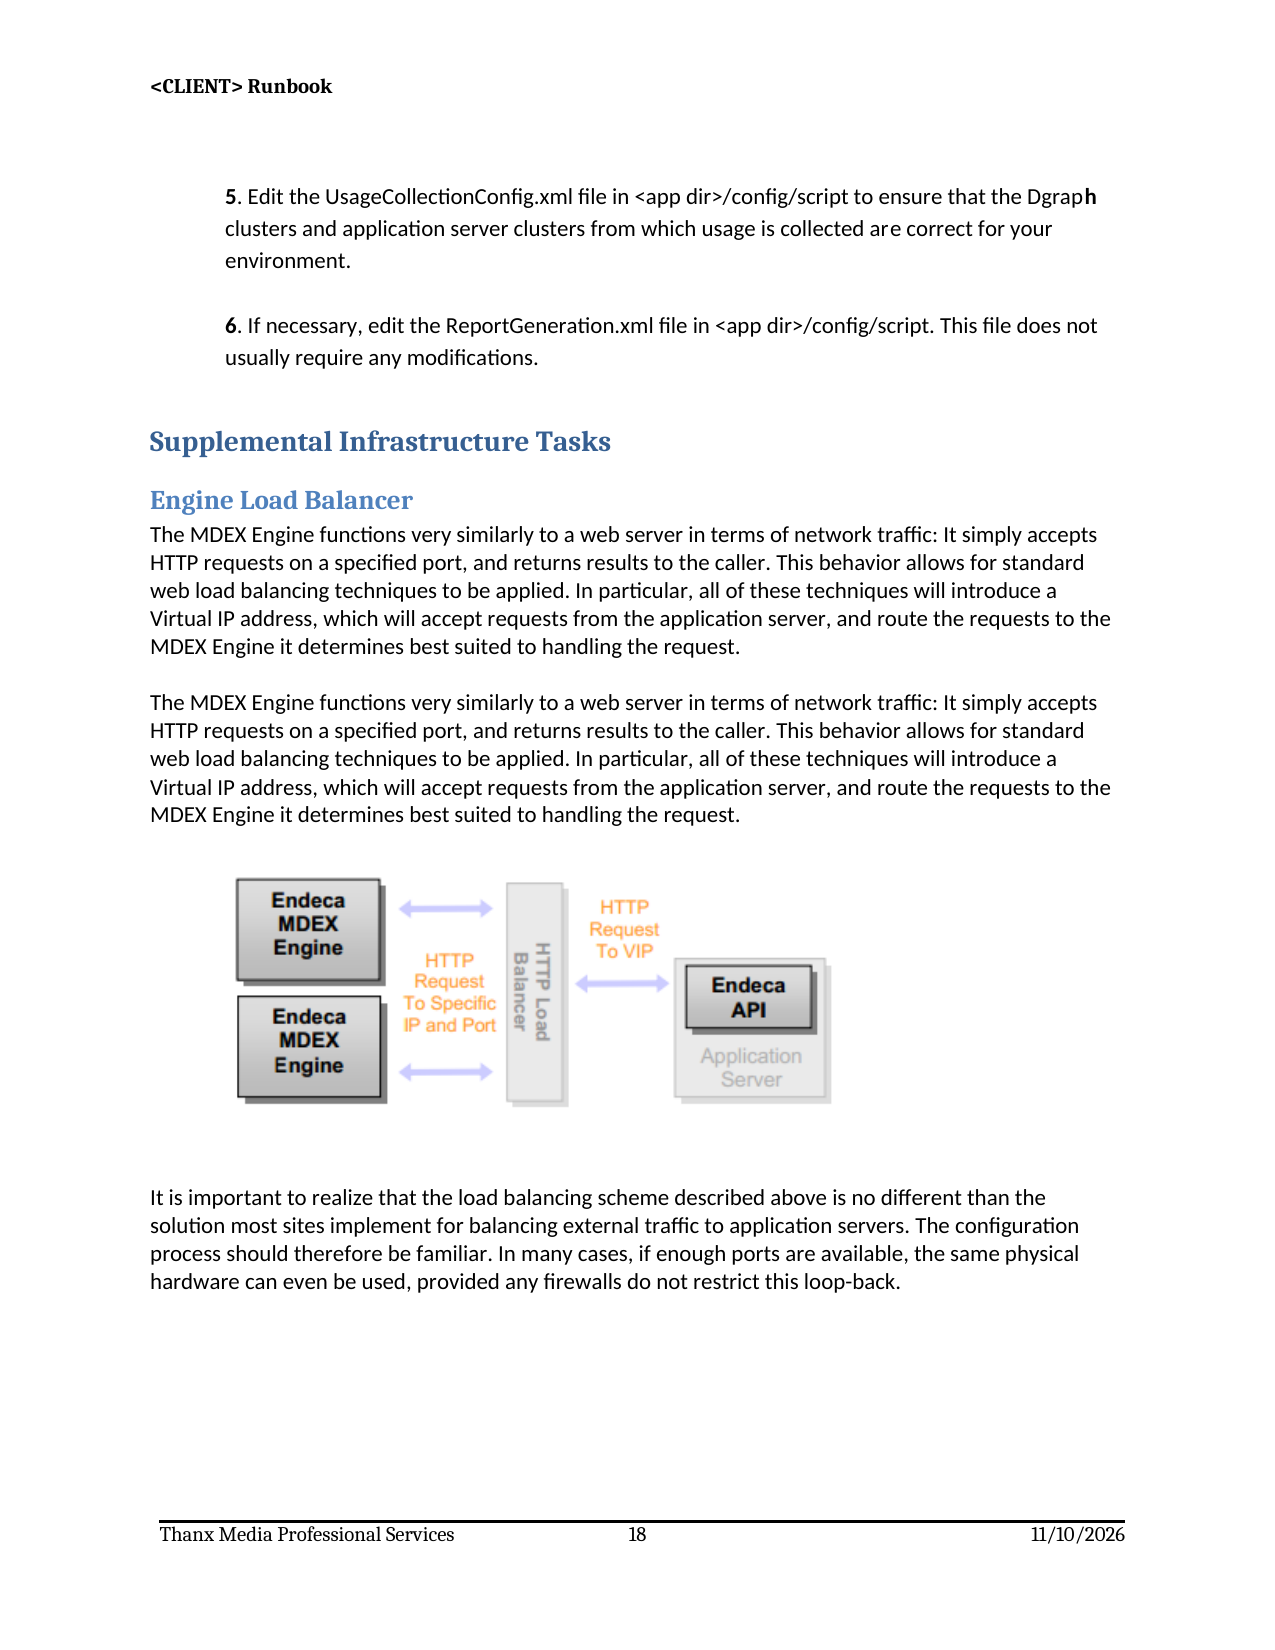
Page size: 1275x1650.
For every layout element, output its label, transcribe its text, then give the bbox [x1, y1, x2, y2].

text The MDEX Engine functions very similarly to a web server in terms of network traffic: It simply accepts HTTP requests on a specified port, and returns results to the caller. This behavior allows for standard web load balancing techniques to be applied. In particular, all of these techniques will introduce a Virtual IP address, which will accept requests from the application server, and route the requests to the MDEX Engine it determines best suited to handling the request. [150, 688, 1125, 857]
text 5. Edit the UsageCollectionConfig.xml file in <app dir>/config/script to ensure that the Dgraph clusters and application server clusters from which usage is collected are correct for your environment. [225, 182, 1125, 274]
text It is important to realize that the load balancing scheme described above is no different than the solution most sites implement for balancing external traffic to application servers. The configuration process should therefore be familiar. In many cases, if enough ports are available, the same physical hardware can even be used, provided any firewalls do not restrict this loop-back. [150, 1183, 1125, 1295]
text 6. If necessary, edit the ReportGeneration.xml file in <app dir>/config/script. This file does not usually require any modifications. [225, 311, 1125, 371]
picture [150, 856, 916, 1156]
subtitle Engine Load Balancer [150, 485, 1125, 516]
text The MDEX Engine functions very similarly to a web server in terms of network traffic: It simply accepts HTTP requests on a specified port, and returns results to the caller. This behavior allows for standard web load balancing techniques to be applied. In particular, all of these techniques will introduce a Virtual IP address, which will accept requests from the application server, and route the requests to the MDEX Engine it determines best suited to handling the request. [150, 520, 1125, 688]
subtitle Supplemental Infrastructure Tasks [150, 425, 1125, 459]
